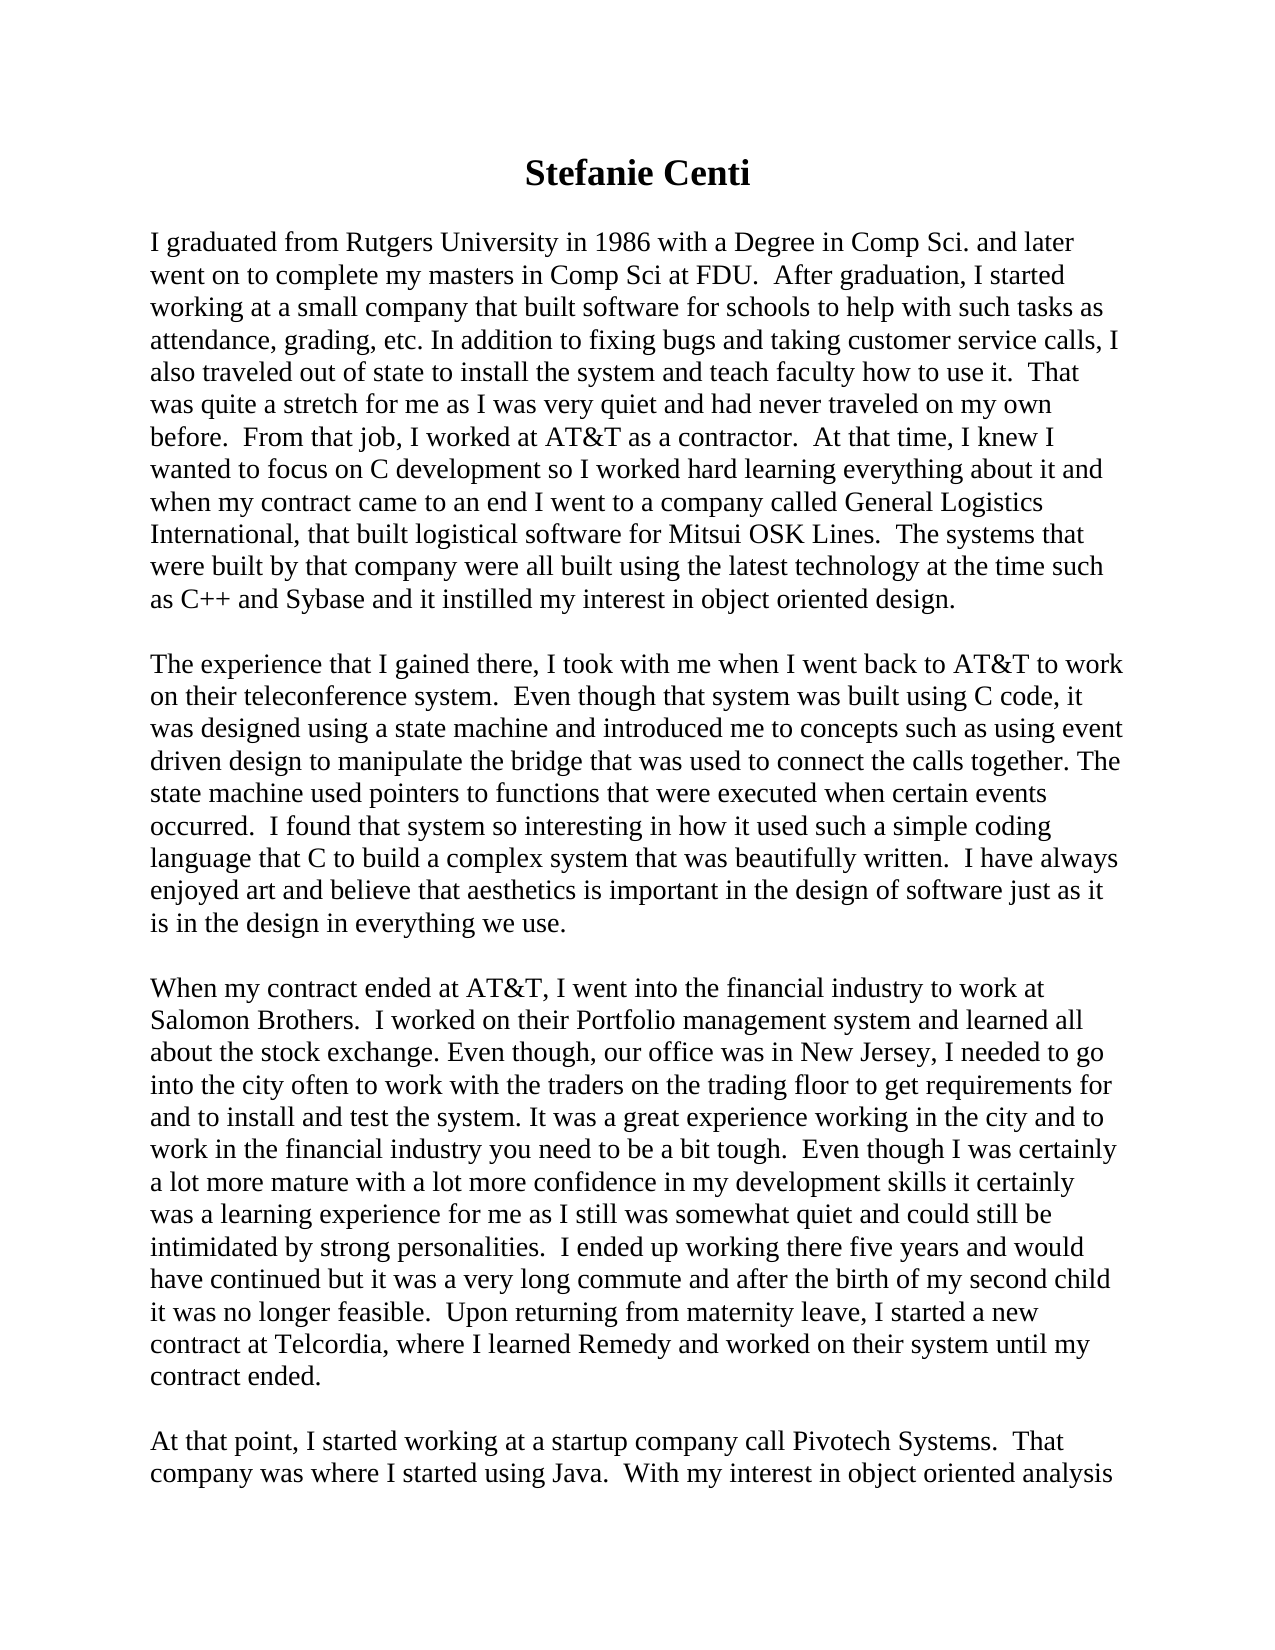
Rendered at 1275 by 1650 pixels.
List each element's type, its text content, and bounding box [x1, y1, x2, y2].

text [150, 1424, 1125, 1489]
text The experience that I gained there, I took with me when I went back to AT&T to work on their teleconference system. Even though that system was built using C code, it was designed using a state machine and introduced me to concepts such as using event driven design to manipulate the bridge that was used to connect the calls together. The state machine used pointers to functions that were executed when certain events occurred. I found that system so interesting in how it used such a simple coding language that C to build a complex system that was beautifully written. I have always enjoyed art and believe that aesthetics is important in the design of software just as it is in the design in everything we use. [150, 647, 1125, 938]
text When my contract ended at AT&T, I went into the financial industry to work at Salomon Brothers. I worked on their Portfolio management system and learned all about the stock exchange. Even though, our office was in New Jersey, I needed to go into the city often to work with the traders on the trading floor to get requirements for and to install and test the system. It was a great experience working in the city and to work in the financial industry you need to be a bit tough. Even though I was certainly a lot more mature with a lot more confidence in my development skills it certainly was a learning experience for me as I still was somewhat quiet and could still be intimidated by strong personalities. I ended up working there five years and would have continued but it was a very long commute and after the birth of my second child it was no longer feasible. Upon returning from maternity leave, I started a new contract at Telcordia, where I learned Remedy and worked on their system until my contract ended. [150, 971, 1125, 1392]
text Stefanie Centi [150, 150, 1125, 193]
text I graduated from Rutgers University in 1986 with a Degree in Comp Sci. and later went on to complete my masters in Comp Sci at FDU. After graduation, I started working at a small company that built software for schools to help with such tasks as attendance, grading, etc. In addition to fixing bugs and taking customer service calls, I also traveled out of state to install the system and teach faculty how to use it. That was quite a stretch for me as I was very quiet and had never traveled on my own before. From that job, I worked at AT&T as a contractor. At that time, I knew I wanted to focus on C development so I worked hard learning everything about it and when my contract came to an end I went to a company called General Logistics International, that built logistical software for Mitsui OSK Lines. The systems that were built by that company were all built using the latest technology at the time such as C++ and Sybase and it instilled my interest in object oriented design. [150, 226, 1125, 614]
